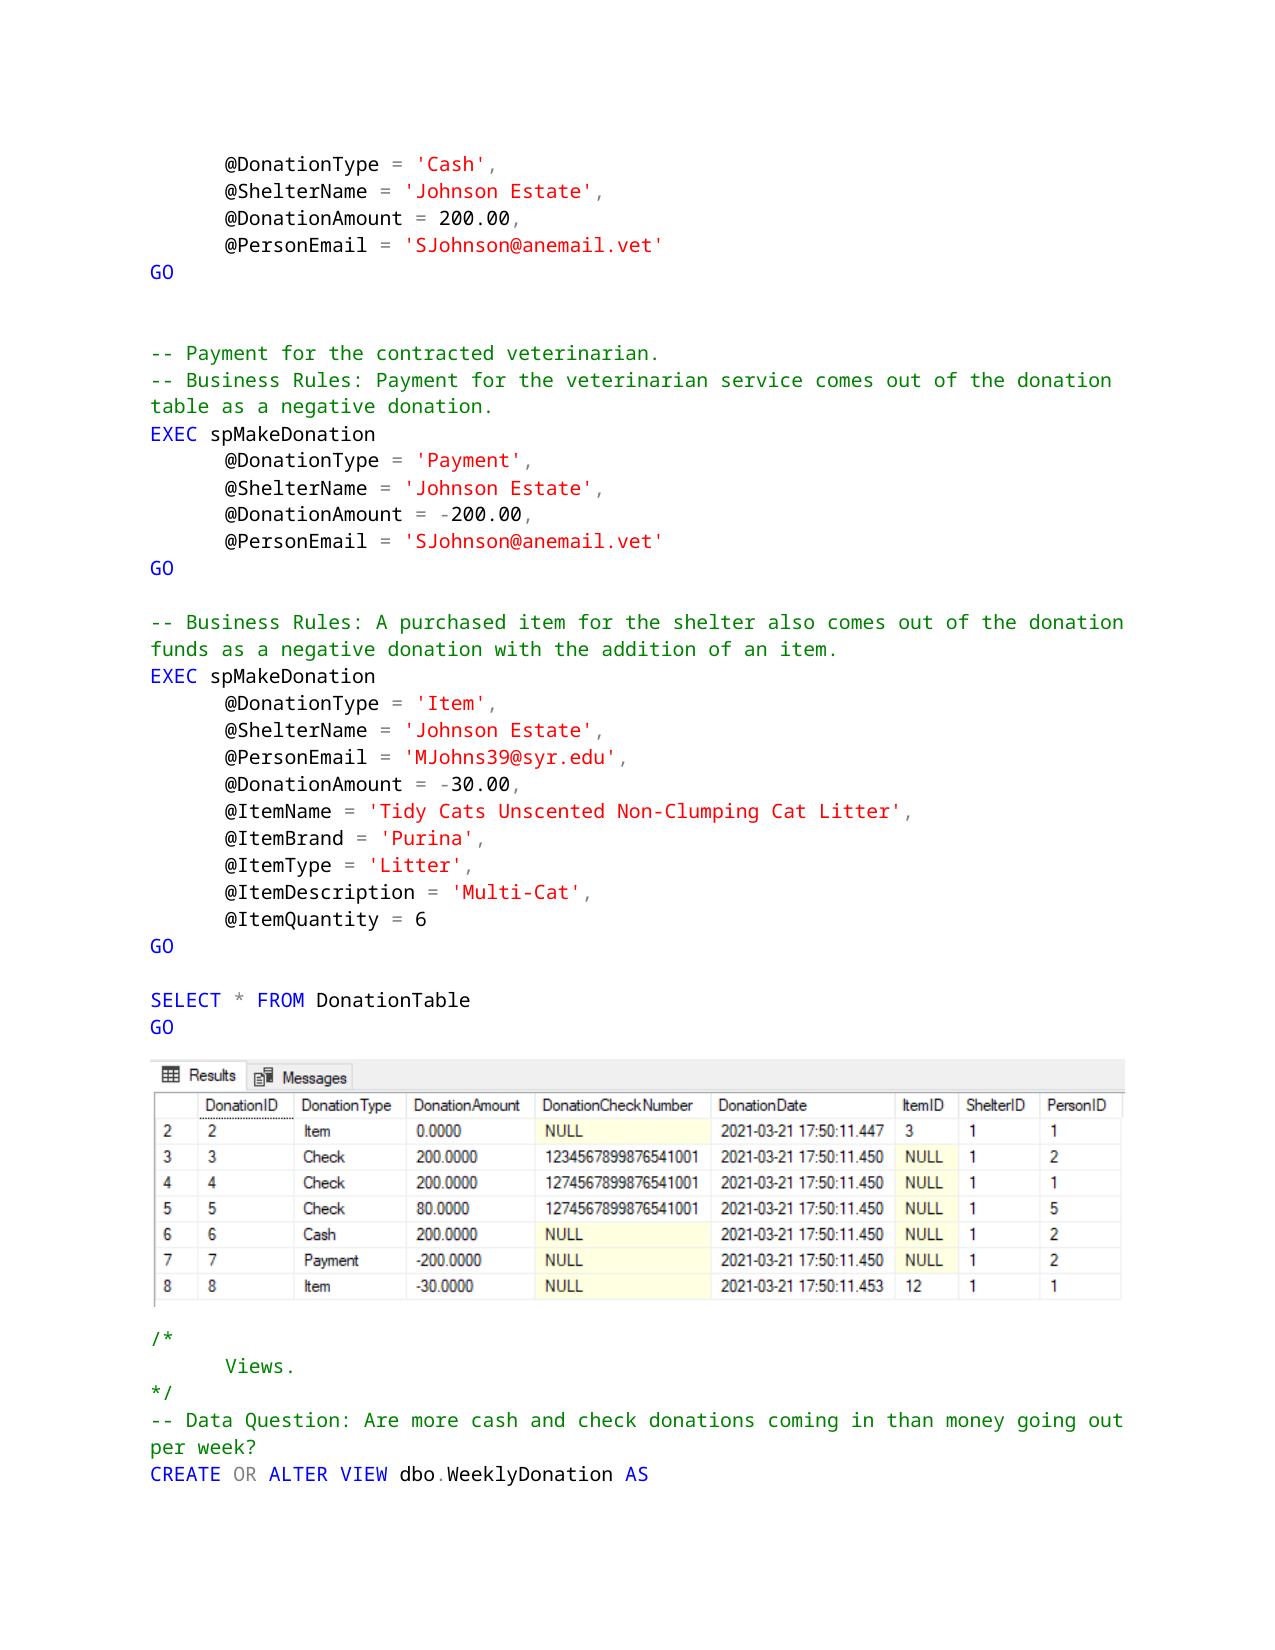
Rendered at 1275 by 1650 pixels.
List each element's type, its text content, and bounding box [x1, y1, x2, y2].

text -- Data Question: Are more cash and check donations coming in than money going out per week? [150, 1406, 1125, 1460]
text -- Business Rules: A purchased item for the shelter also comes out of the donation funds as a negative donation with the addition of an item. [150, 609, 1125, 663]
text GO [150, 932, 1125, 959]
text @PersonEmail = 'SJohnson@anemail.vet' [150, 528, 1125, 555]
text -- Business Rules: Payment for the veterinarian service comes out of the donation table as a negative donation. [150, 366, 1125, 420]
text @ItemDescription = 'Multi-Cat', [150, 878, 1125, 905]
text GO [150, 555, 1125, 582]
text @DonationAmount = -200.00, [150, 501, 1125, 528]
text SELECT * FROM DonationTable [150, 986, 1125, 1013]
text GO [150, 258, 1125, 285]
text -- Payment for the contracted veterinarian. [150, 339, 1125, 366]
picture [150, 1059, 1125, 1307]
text @ItemName = 'Tidy Cats Unscented Non-Clumping Cat Litter', [150, 797, 1125, 824]
text @ItemBrand = 'Purina', [150, 824, 1125, 851]
text CREATE OR ALTER VIEW dbo.WeeklyDonation AS [150, 1460, 1125, 1487]
text */ [150, 1379, 1125, 1406]
text EXEC spMakeDonation [150, 663, 1125, 689]
text @DonationType = 'Cash', [150, 150, 1125, 177]
text /* [150, 1325, 1125, 1352]
text @DonationType = 'Item', [150, 689, 1125, 717]
text @ShelterName = 'Johnson Estate', [150, 474, 1125, 501]
text @DonationAmount = -30.00, [150, 771, 1125, 797]
text @ShelterName = 'Johnson Estate', [150, 717, 1125, 743]
text @DonationAmount = 200.00, [150, 204, 1125, 231]
text GO [150, 1013, 1125, 1040]
text @PersonEmail = 'SJohnson@anemail.vet' [150, 231, 1125, 258]
text @DonationType = 'Payment', [150, 447, 1125, 474]
text Views. [150, 1352, 1125, 1379]
text @ShelterName = 'Johnson Estate', [150, 177, 1125, 204]
text @ItemQuantity = 6 [150, 905, 1125, 932]
text @ItemType = 'Litter', [150, 851, 1125, 878]
text EXEC spMakeDonation [150, 420, 1125, 447]
text @PersonEmail = 'MJohns39@syr.edu', [150, 743, 1125, 771]
